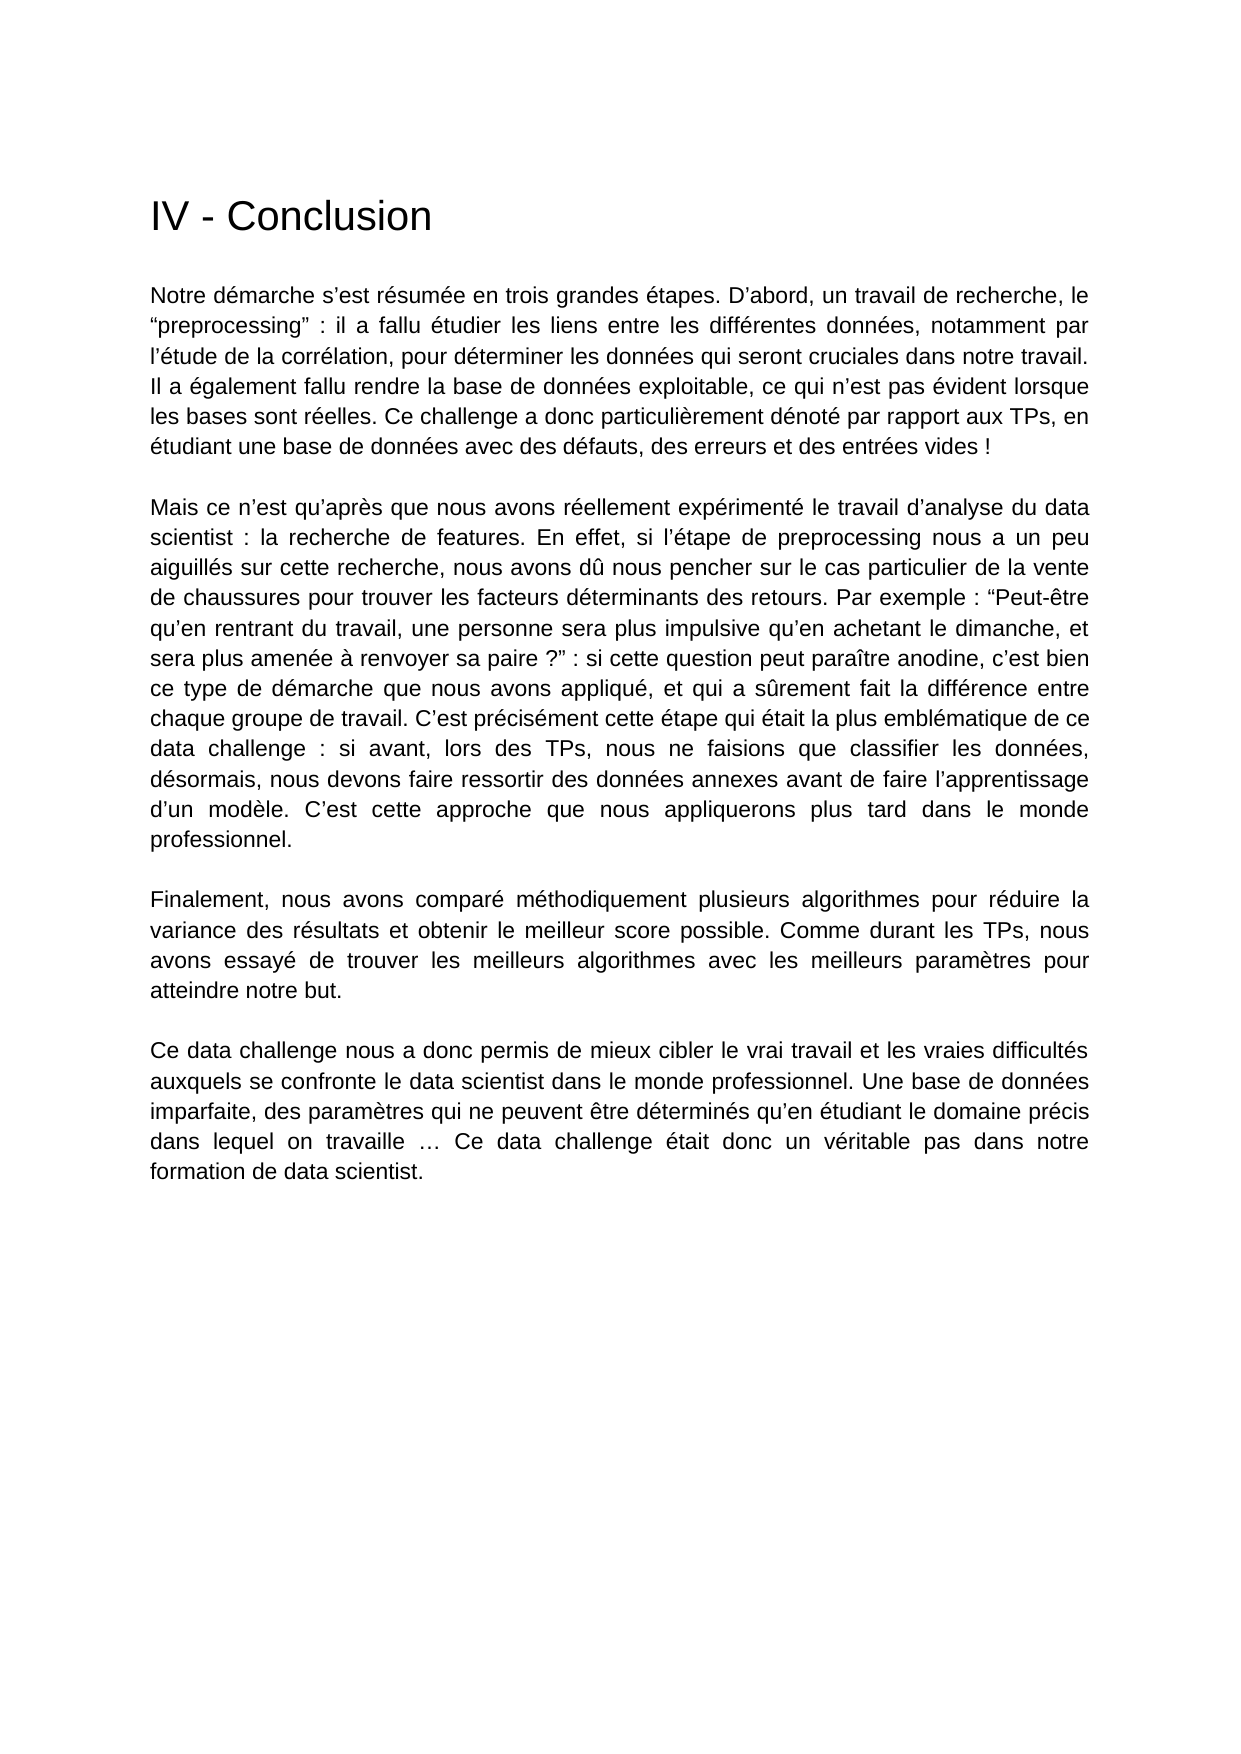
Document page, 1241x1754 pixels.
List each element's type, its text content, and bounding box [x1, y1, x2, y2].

text Notre démarche s’est résumée en trois grandes étapes. D’abord, un travail de recherche, le “preprocessing” : il a fallu étudier les liens entre les différentes données, notamment par l’étude de la corrélation, pour déterminer les données qui seront cruciales dans notre travail. Il a également fallu rendre la base de données exploitable, ce qui n’est pas évident lorsque les bases sont réelles. Ce challenge a donc particulièrement dénoté par rapport aux TPs, en étudiant une base de données avec des défauts, des erreurs et des entrées vides ! [150, 282, 1090, 460]
text Finalement, nous avons comparé méthodiquement plusieurs algorithmes pour réduire la variance des résultats et obtenir le meilleur score possible. Comme durant les TPs, nous avons essayé de trouver les meilleurs algorithmes avec les meilleurs paramètres pour atteindre notre but. [150, 886, 1090, 1003]
text Ce data challenge nous a donc permis de mieux cibler le vrai travail et les vraies difficultés auxquels se confronte le data scientist dans le monde professionnel. Une base de données imparfaite, des paramètres qui ne peuvent être déterminés qu’en étudiant le domaine précis dans lequel on travaille … Ce data challenge était donc un véritable pas dans notre formation de data scientist. [150, 1037, 1090, 1185]
subtitle IV - Conclusion [150, 192, 1090, 239]
text Mais ce n’est qu’après que nous avons réellement expérimenté le travail d’analyse du data scientist : la recherche de features. En effet, si l’étape de preprocessing nous a un peu aiguillés sur cette recherche, nous avons dû nous pencher sur le cas particulier de la vente de chaussures pour trouver les facteurs déterminants des retours. Par exemple : “Peut-être qu’en rentrant du travail, une personne sera plus impulsive qu’en achetant le dimanche, et sera plus amenée à renvoyer sa paire ?” : si cette question peut paraître anodine, c’est bien ce type de démarche que nous avons appliqué, et qui a sûrement fait la différence entre chaque groupe de travail. C’est précisément cette étape qui était la plus emblématique de ce data challenge : si avant, lors des TPs, nous ne faisions que classifier les données, désormais, nous devons faire ressortir des données annexes avant de faire l’apprentissage d’un modèle. C’est cette approche que nous appliquerons plus tard dans le monde professionnel. [150, 494, 1090, 852]
